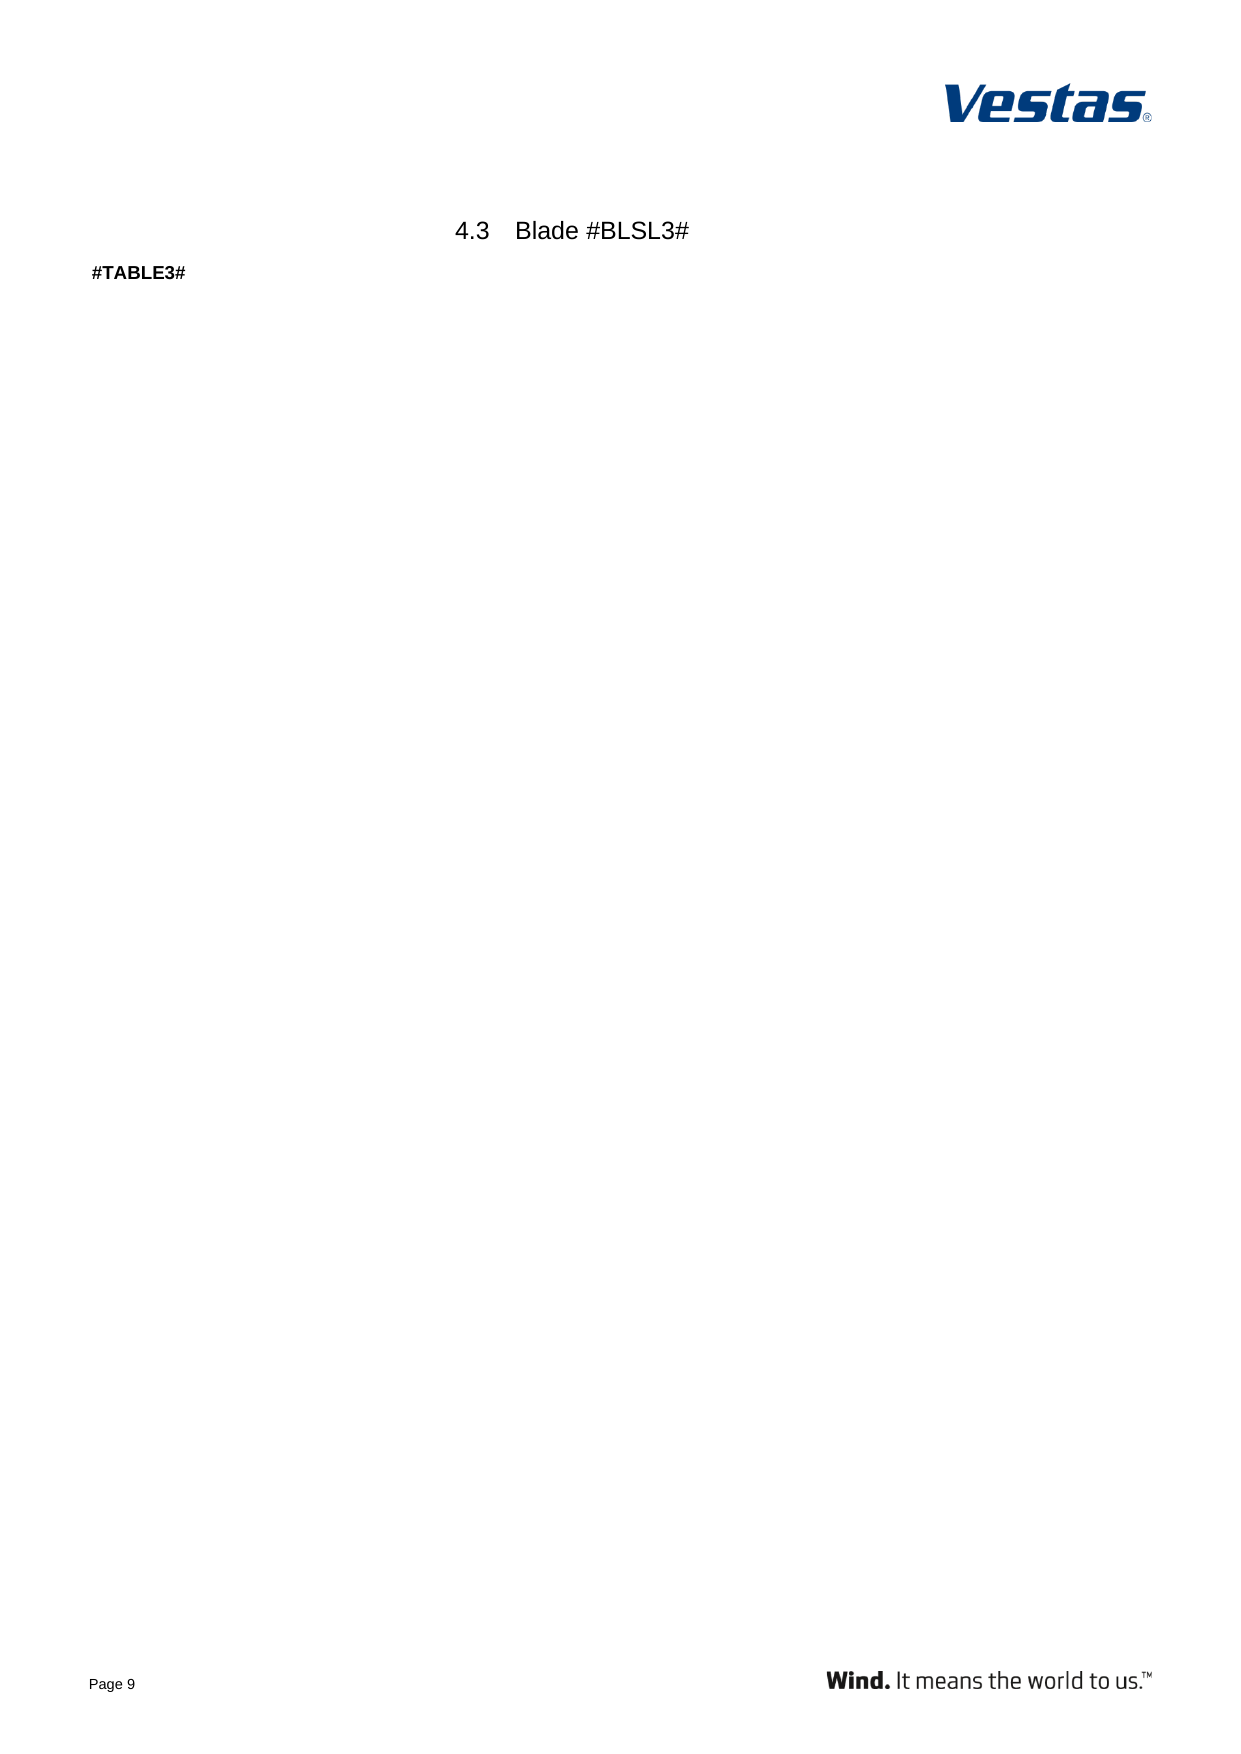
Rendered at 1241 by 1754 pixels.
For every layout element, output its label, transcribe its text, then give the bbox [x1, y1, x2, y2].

subtitle Blade #BLSL3# [455, 219, 1152, 244]
table_header #TABLE3# [86, 257, 1134, 289]
picture [945, 83, 1152, 122]
picture [826, 1671, 1152, 1689]
